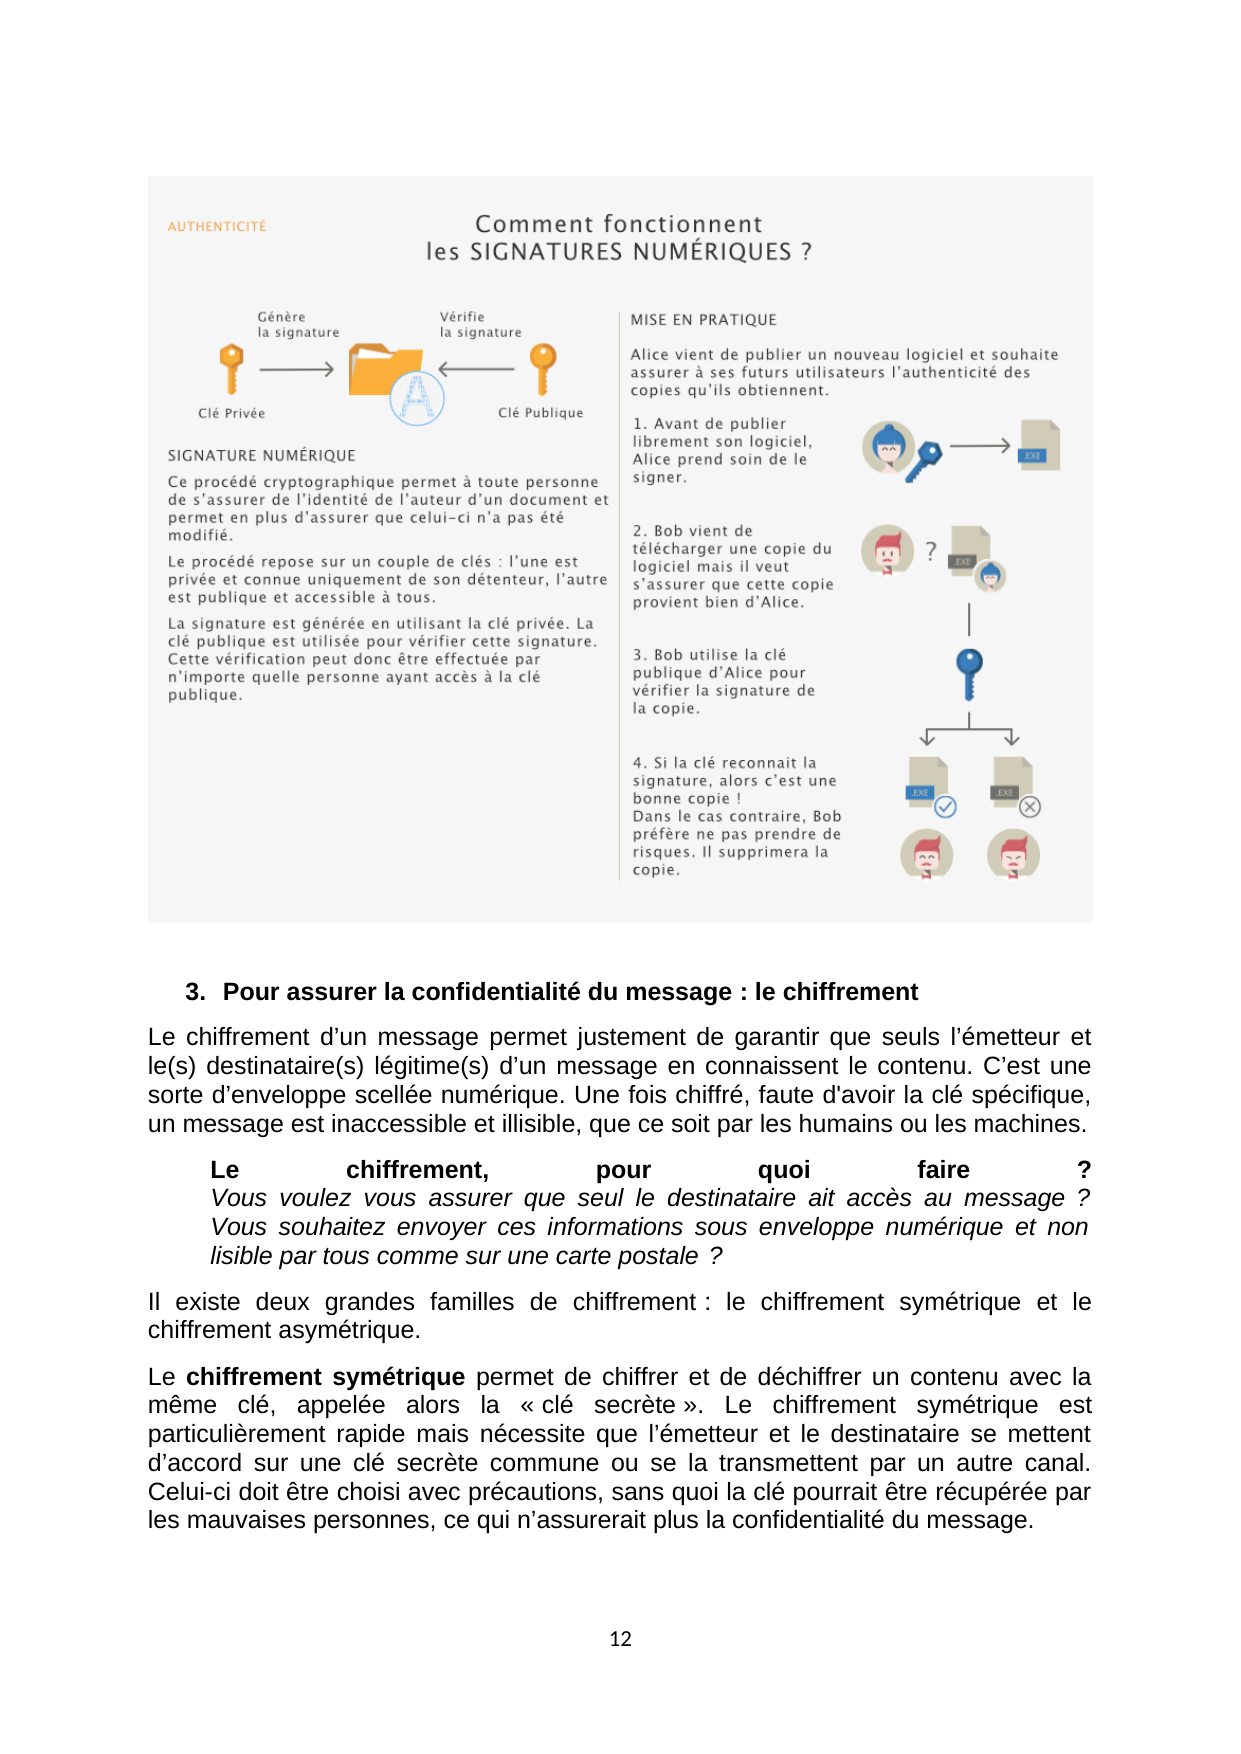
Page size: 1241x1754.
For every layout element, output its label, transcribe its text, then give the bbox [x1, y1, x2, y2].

text Le chiffrement symétrique permet de chiffrer et de déchiffrer un contenu avec la même clé, appelée alors la « clé secrète ». Le chiffrement symétrique est particulièrement rapide mais nécessite que l’émetteur et le destinataire se mettent d’accord sur une clé secrète commune ou se la transmettent par un autre canal. Celui-ci doit être choisi avec précautions, sans quoi la clé pourrait être récupérée par les mauvaises personnes, ce qui n’assurerait plus la confidentialité du message. [148, 1361, 1093, 1534]
text Le chiffrement, pour quoi faire ? Vous voulez vous assurer que seul le destinataire ait accès au message ? Vous souhaitez envoyer ces informations sous enveloppe numérique et non lisible par tous comme sur une carte postale ? [210, 1154, 1093, 1269]
text Le chiffrement d’un message permet justement de garantir que seuls l’émetteur et le(s) destinataire(s) légitime(s) d’un message en connaissent le contenu. C’est une sorte d’enveloppe scellée numérique. Une fois chiffré, faute d'avoir la clé spécifique, un message est inaccessible et illisible, que ce soit par les humains ou les machines. [148, 1022, 1093, 1137]
subtitle Pour assurer la confidentialité du message : le chiffrement [185, 957, 1093, 1005]
picture [147, 176, 1093, 923]
text Il existe deux grandes familles de chiffrement : le chiffrement symétrique et le chiffrement asymétrique. [148, 1287, 1093, 1344]
